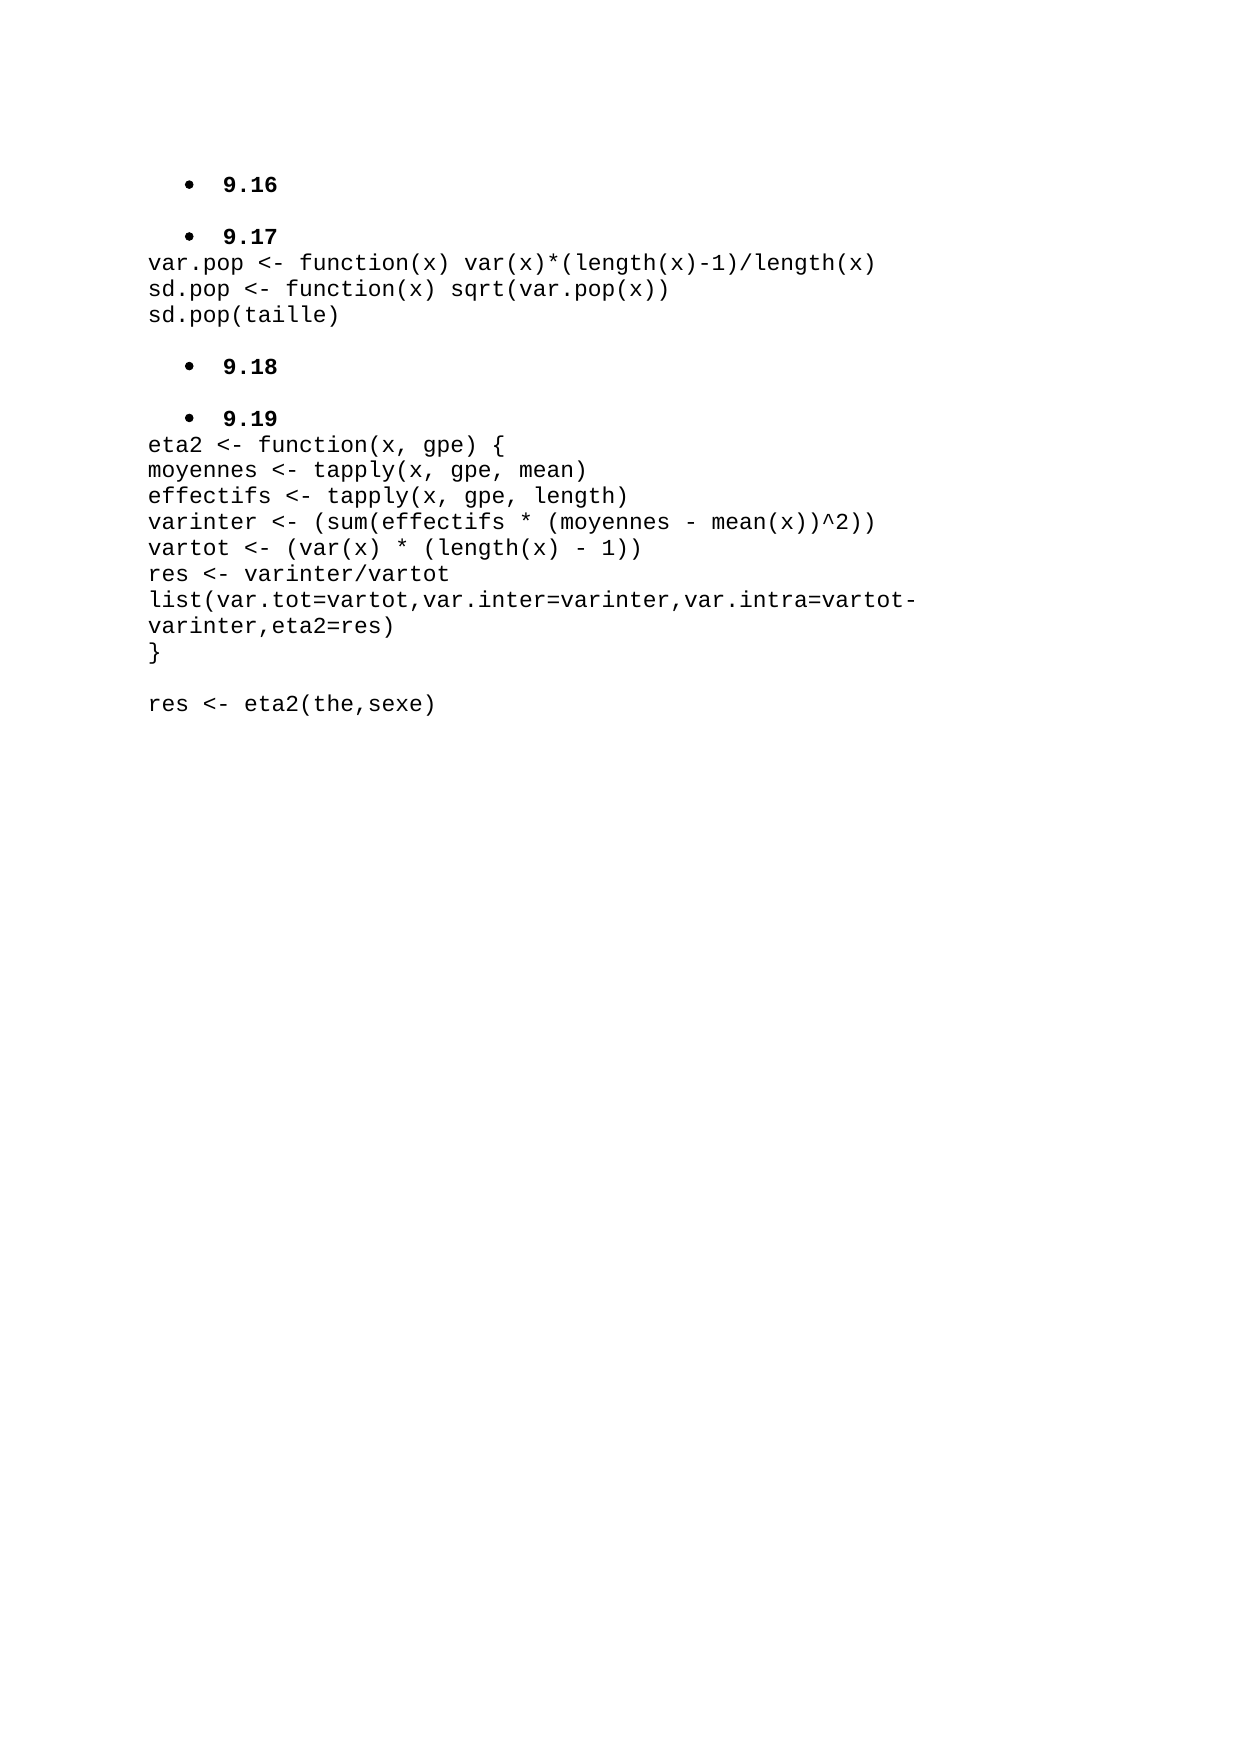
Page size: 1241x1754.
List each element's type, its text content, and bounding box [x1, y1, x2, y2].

text eta2 <- function(x, gpe) { [148, 433, 1093, 459]
text sd.pop(taille) [148, 303, 1093, 329]
text } [148, 640, 1093, 666]
text var.pop <- function(x) var(x)*(length(x)-1)/length(x) [148, 251, 1093, 277]
text varinter <- (sum(effectifs * (moyennes - mean(x))^2)) [148, 511, 1093, 537]
text list(var.tot=vartot,var.inter=varinter,var.intra=vartot-varinter,eta2=res) [148, 588, 1093, 640]
text effectifs <- tapply(x, gpe, length) [148, 485, 1093, 511]
list 9.16 [185, 173, 1093, 199]
text moyennes <- tapply(x, gpe, mean) [148, 459, 1093, 485]
list 9.18 [185, 355, 1093, 381]
text res <- eta2(the,sexe) [148, 692, 1093, 718]
list 9.19 [185, 407, 1093, 433]
text sd.pop <- function(x) sqrt(var.pop(x)) [148, 277, 1093, 303]
text res <- varinter/vartot [148, 563, 1093, 588]
list 9.17 [185, 225, 1093, 251]
text vartot <- (var(x) * (length(x) - 1)) [148, 537, 1093, 563]
